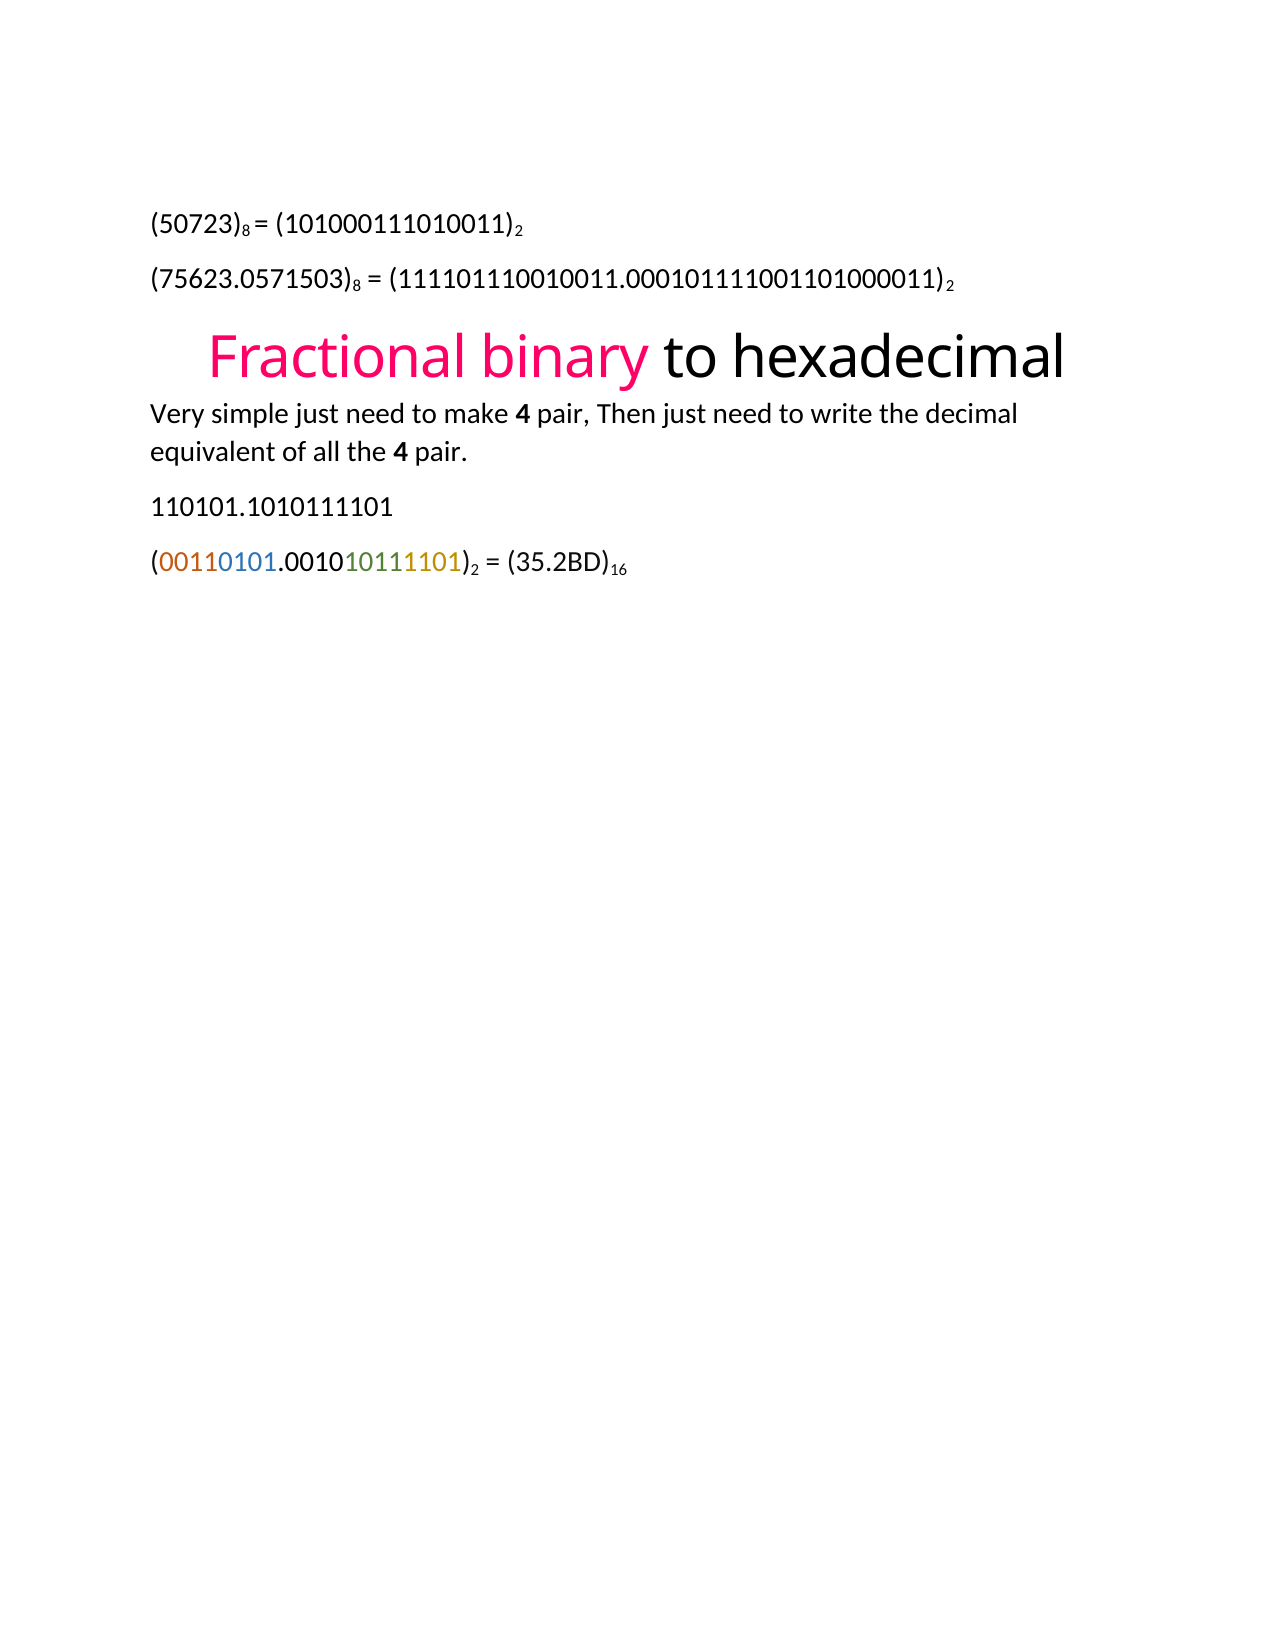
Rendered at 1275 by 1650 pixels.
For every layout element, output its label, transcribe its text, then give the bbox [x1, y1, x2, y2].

text (75623.0571503)8 = (111101110010011.000101111001101000011)2 [150, 260, 1125, 296]
text (50723)8 = (101000111010011)2 [150, 205, 1125, 241]
title Fractional binary to hexadecimal [150, 315, 1125, 395]
text Very simple just need to make 4 pair, Then just need to write the decimal equivalent of all the 4 pair. [150, 395, 1125, 469]
text (00110101.001010111101)2 = (35.2BD)16 [150, 543, 1125, 579]
text 110101.1010111101 [150, 488, 1125, 524]
